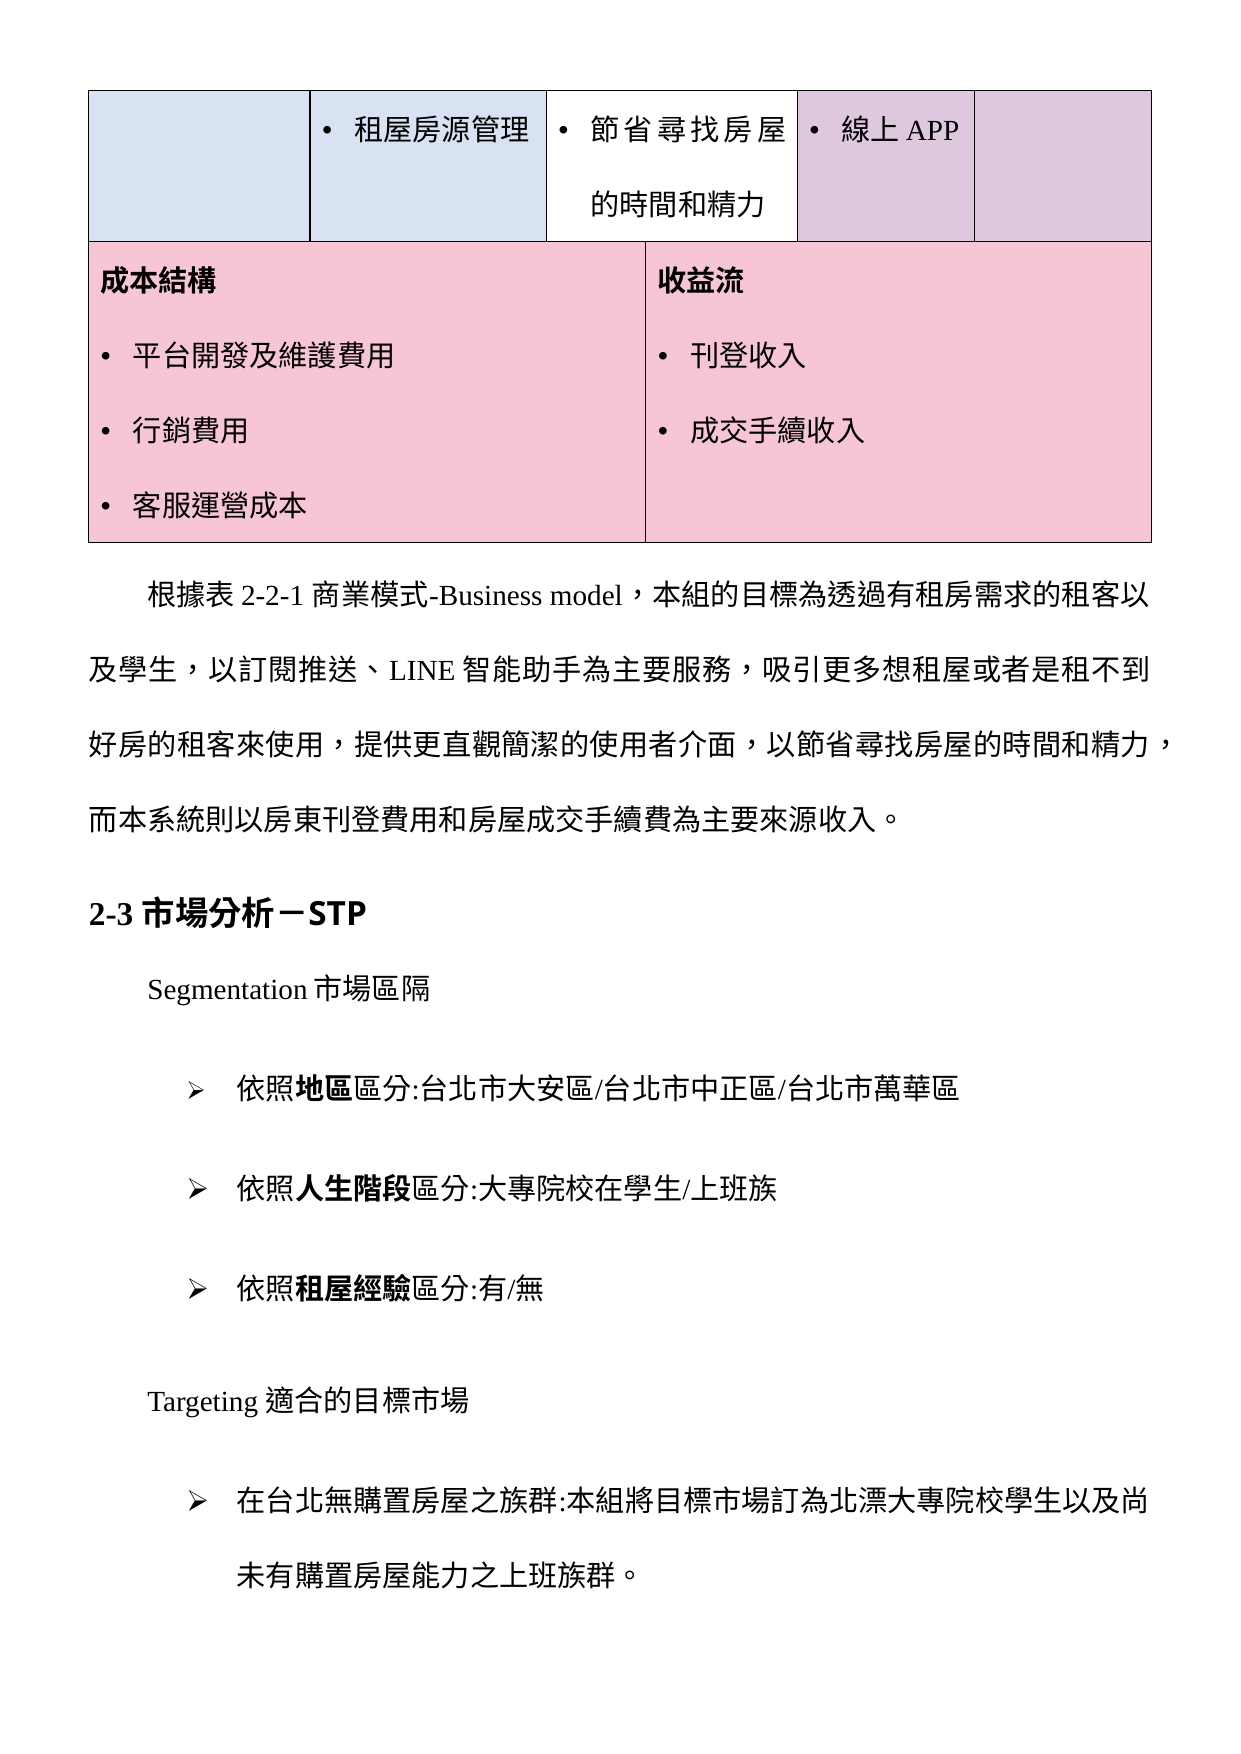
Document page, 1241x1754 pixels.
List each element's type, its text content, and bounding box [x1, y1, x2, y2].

table_cell 關鍵資源 租屋房源管理 [311, 91, 546, 241]
list 依照租屋經驗區分:有/無 [186, 1249, 1152, 1324]
table_cell 收益流 刊登收入 成交手續收入 [646, 242, 1151, 542]
list 依照地區區分:台北市大安區/台北市中正區/台北市萬華區 [186, 1049, 1152, 1124]
list 依照人生階段區分:大專院校在學生/上班族 [186, 1149, 1152, 1224]
text Segmentation市場區隔 [89, 949, 1152, 1024]
table_cell 成本結構 平台開發及維護費用 行銷費用 客服運營成本 [89, 242, 645, 542]
subtitle 市場分析－STP [89, 874, 1152, 949]
text Targeting 適合的目標市場 [147, 1361, 1152, 1436]
text 根據表2-2-1 商業模式-Business model，本組的目標為透過有租房需求的租客以及學生，以訂閱推送、LINE智能助手為主要服務，吸引更多想租屋或者是租不到好房的租客來使用，提供更直觀簡潔的使用者介面，以節省尋找房屋的時間和精力，而本系統則以房東刊登費用和房屋成交手續費為主要來源收入。 [89, 555, 1152, 855]
list 在台北無購置房屋之族群:本組將目標市場訂為北漂大專院校學生以及尚未有購置房屋能力之上班族群。 [186, 1461, 1152, 1611]
table_cell 通路 線上APP [798, 91, 974, 241]
